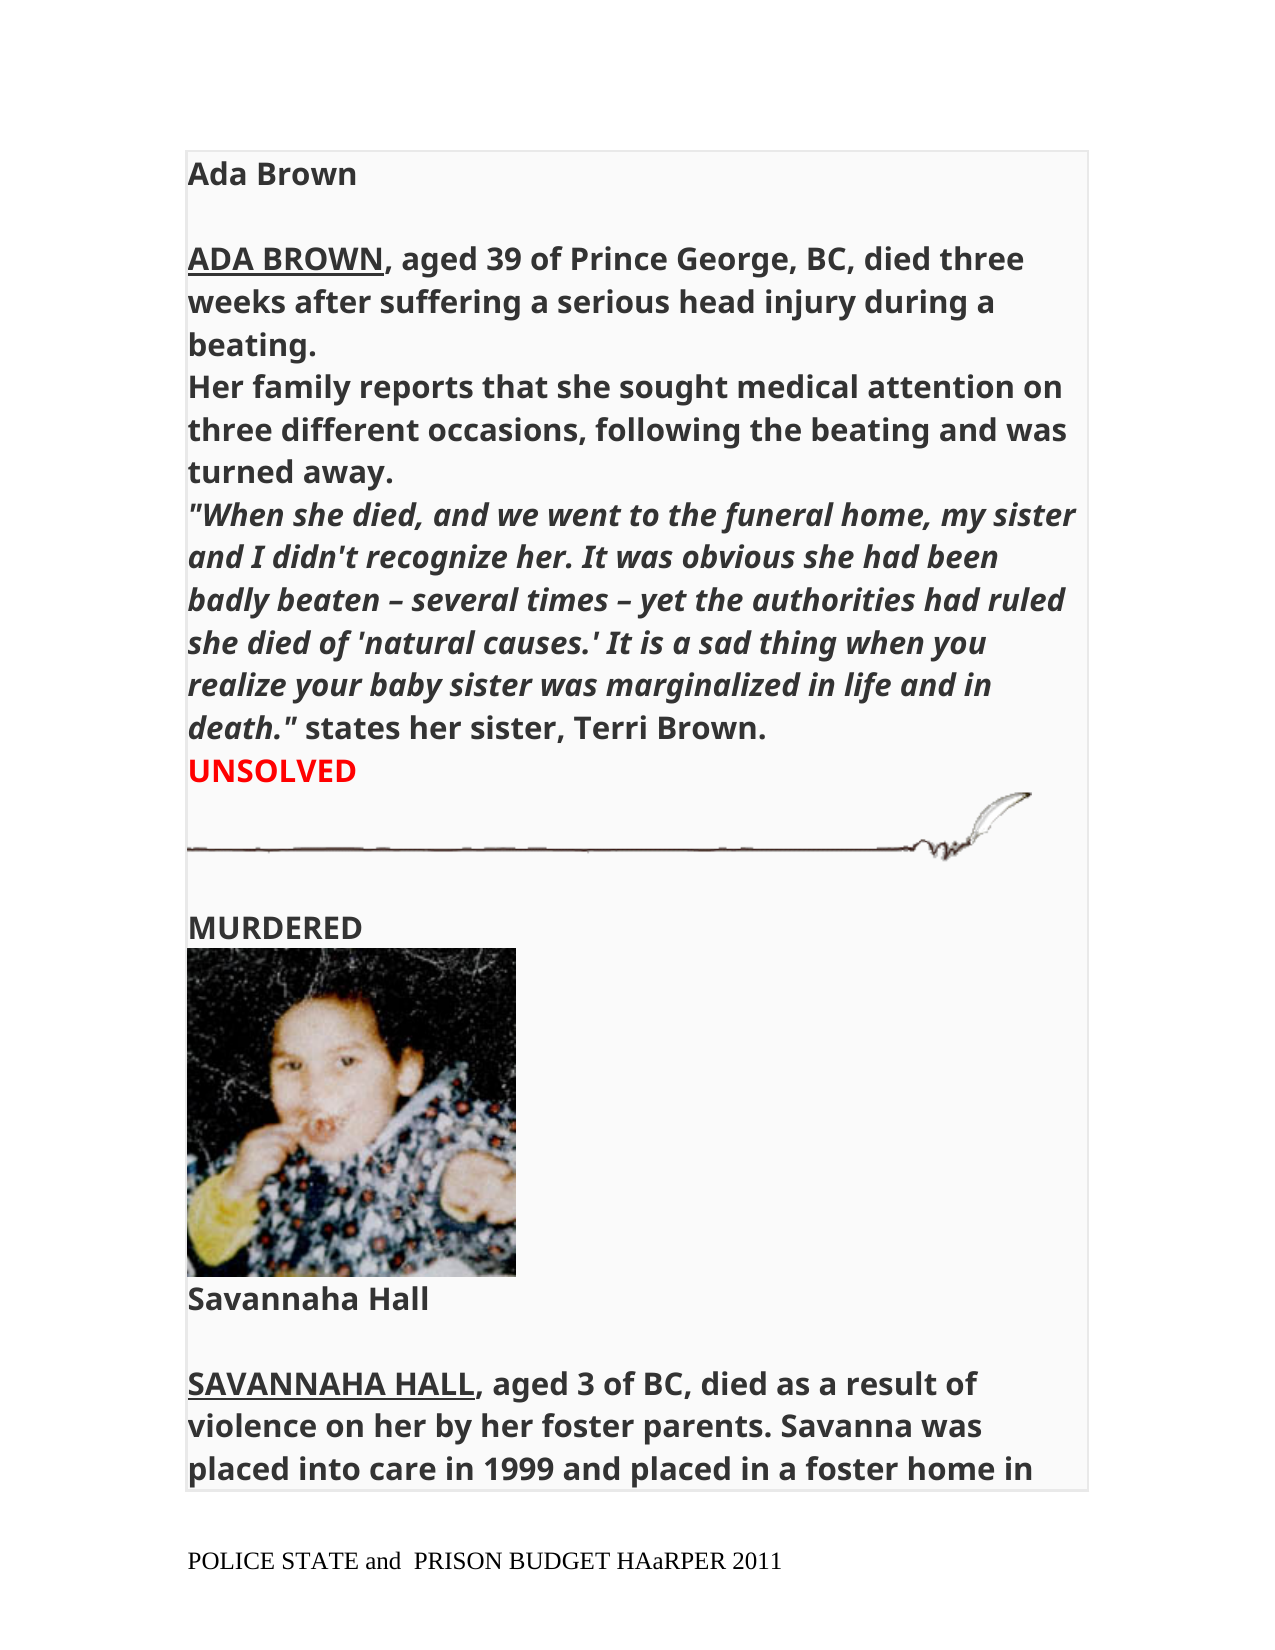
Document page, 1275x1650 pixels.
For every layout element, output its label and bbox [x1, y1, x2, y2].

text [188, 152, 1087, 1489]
picture [187, 948, 516, 1277]
picture [187, 791, 1032, 863]
